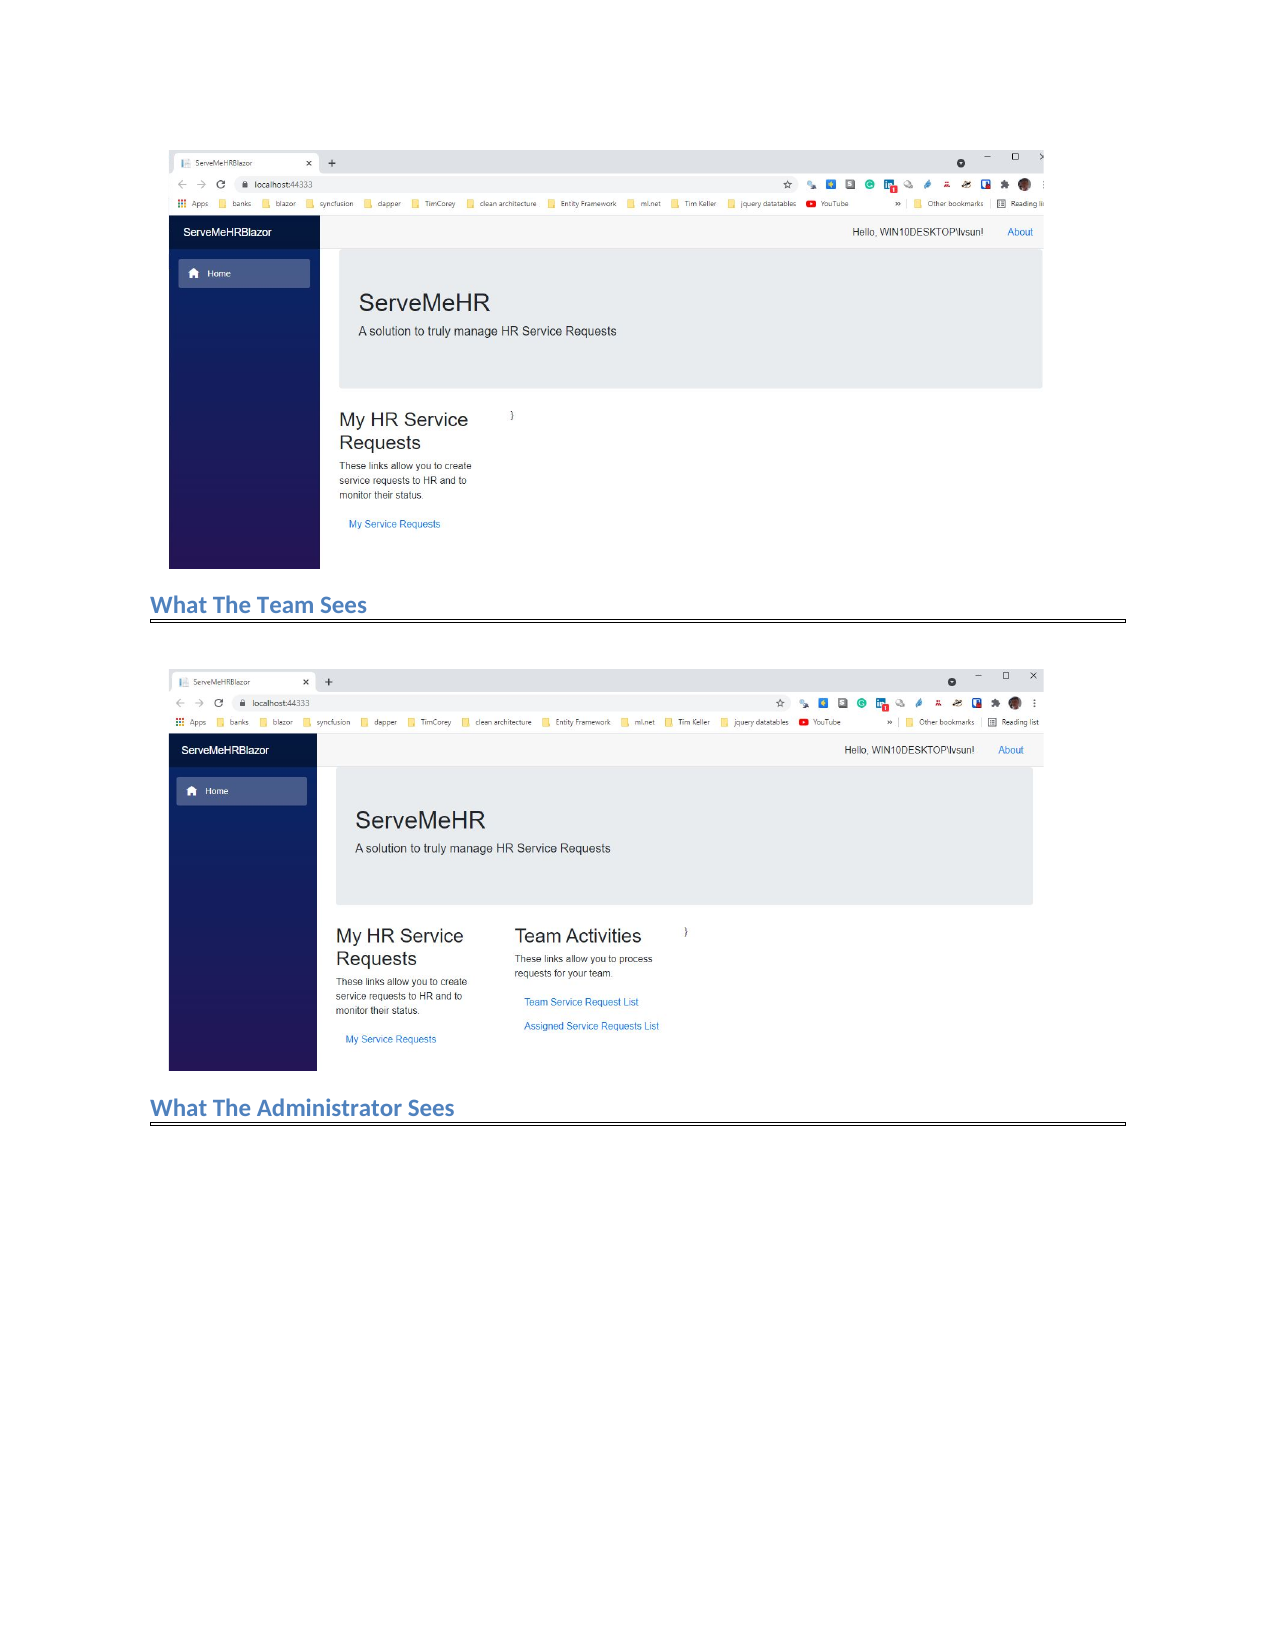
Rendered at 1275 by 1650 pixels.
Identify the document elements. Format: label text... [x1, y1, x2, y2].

subtitle What The Administrator Sees [150, 1092, 1125, 1122]
subtitle What The Team Sees [150, 589, 1125, 619]
picture [168, 150, 1044, 569]
picture [168, 669, 1044, 1071]
